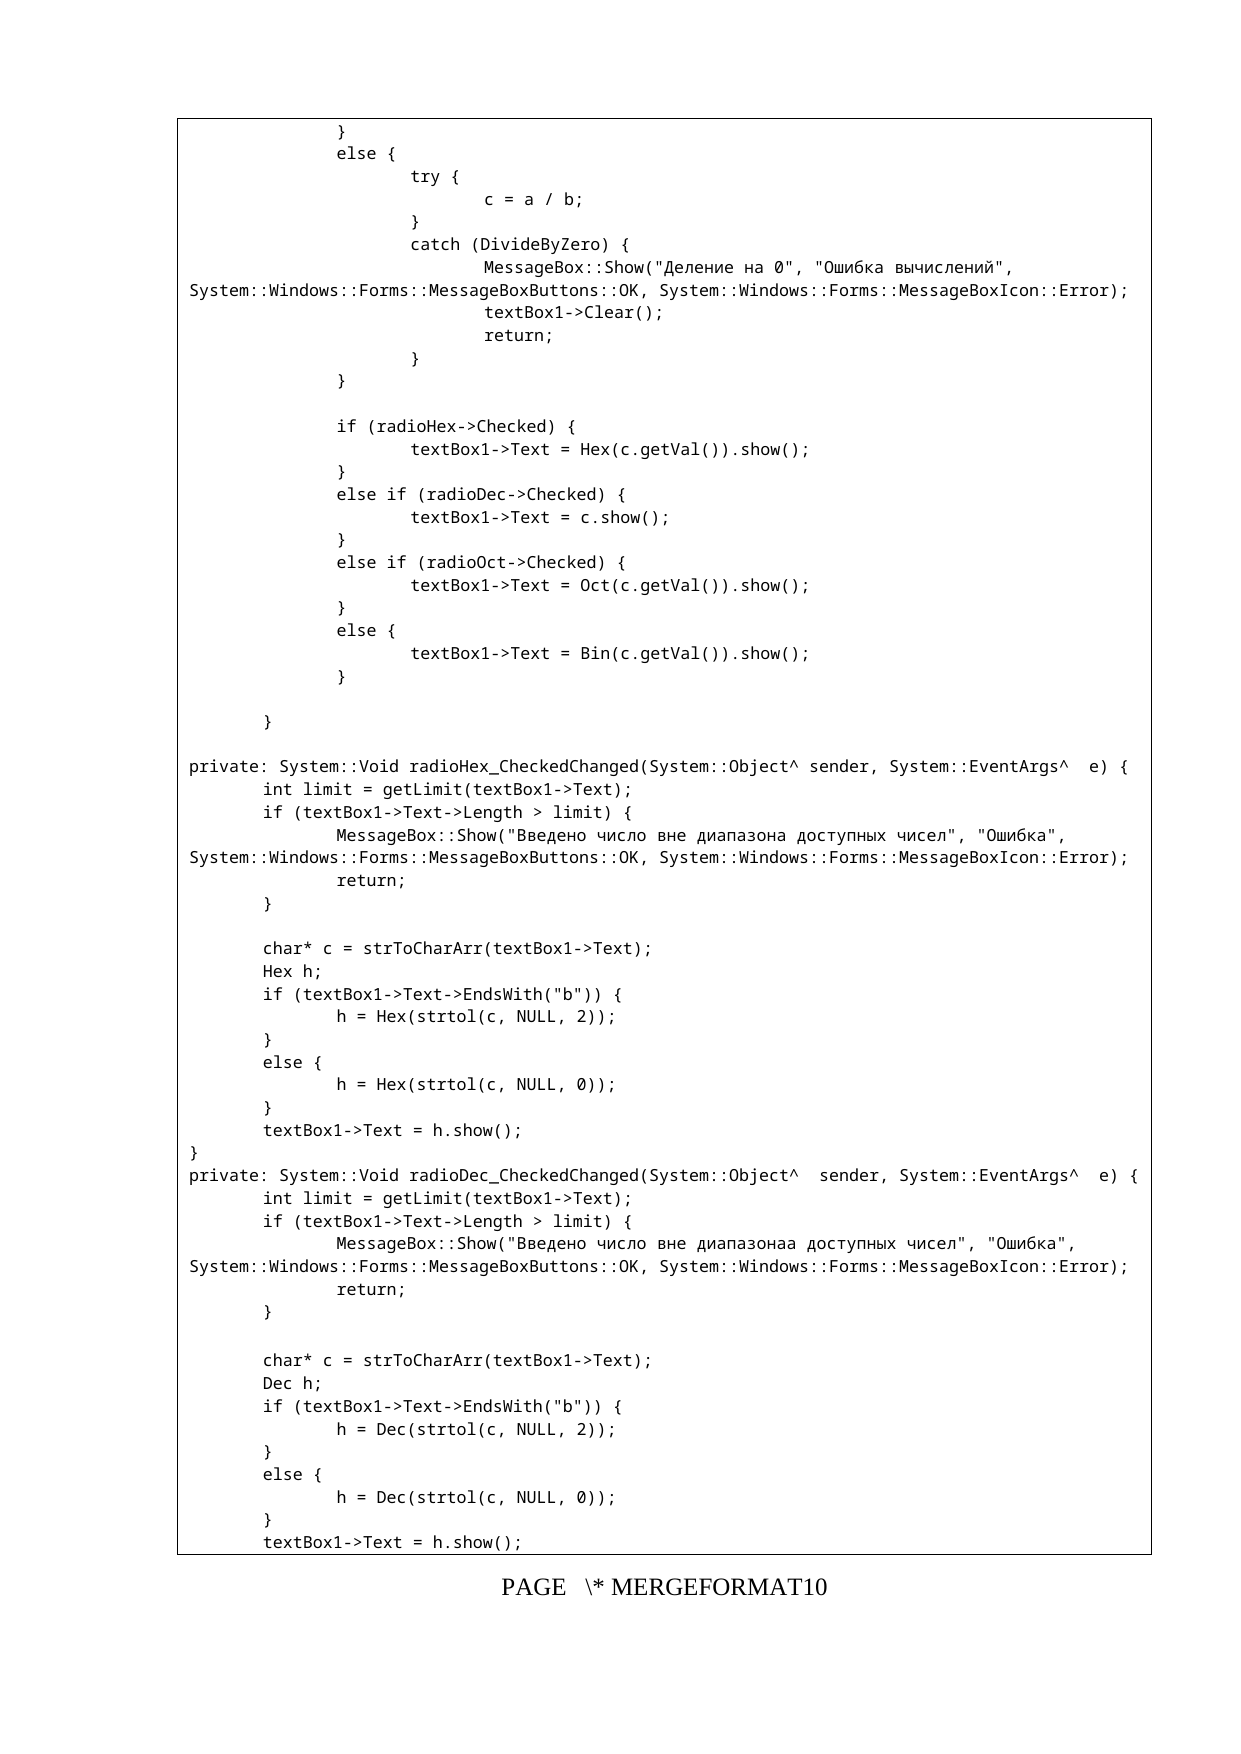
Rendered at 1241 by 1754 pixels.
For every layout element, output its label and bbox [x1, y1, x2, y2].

table_header [178, 119, 1151, 1553]
